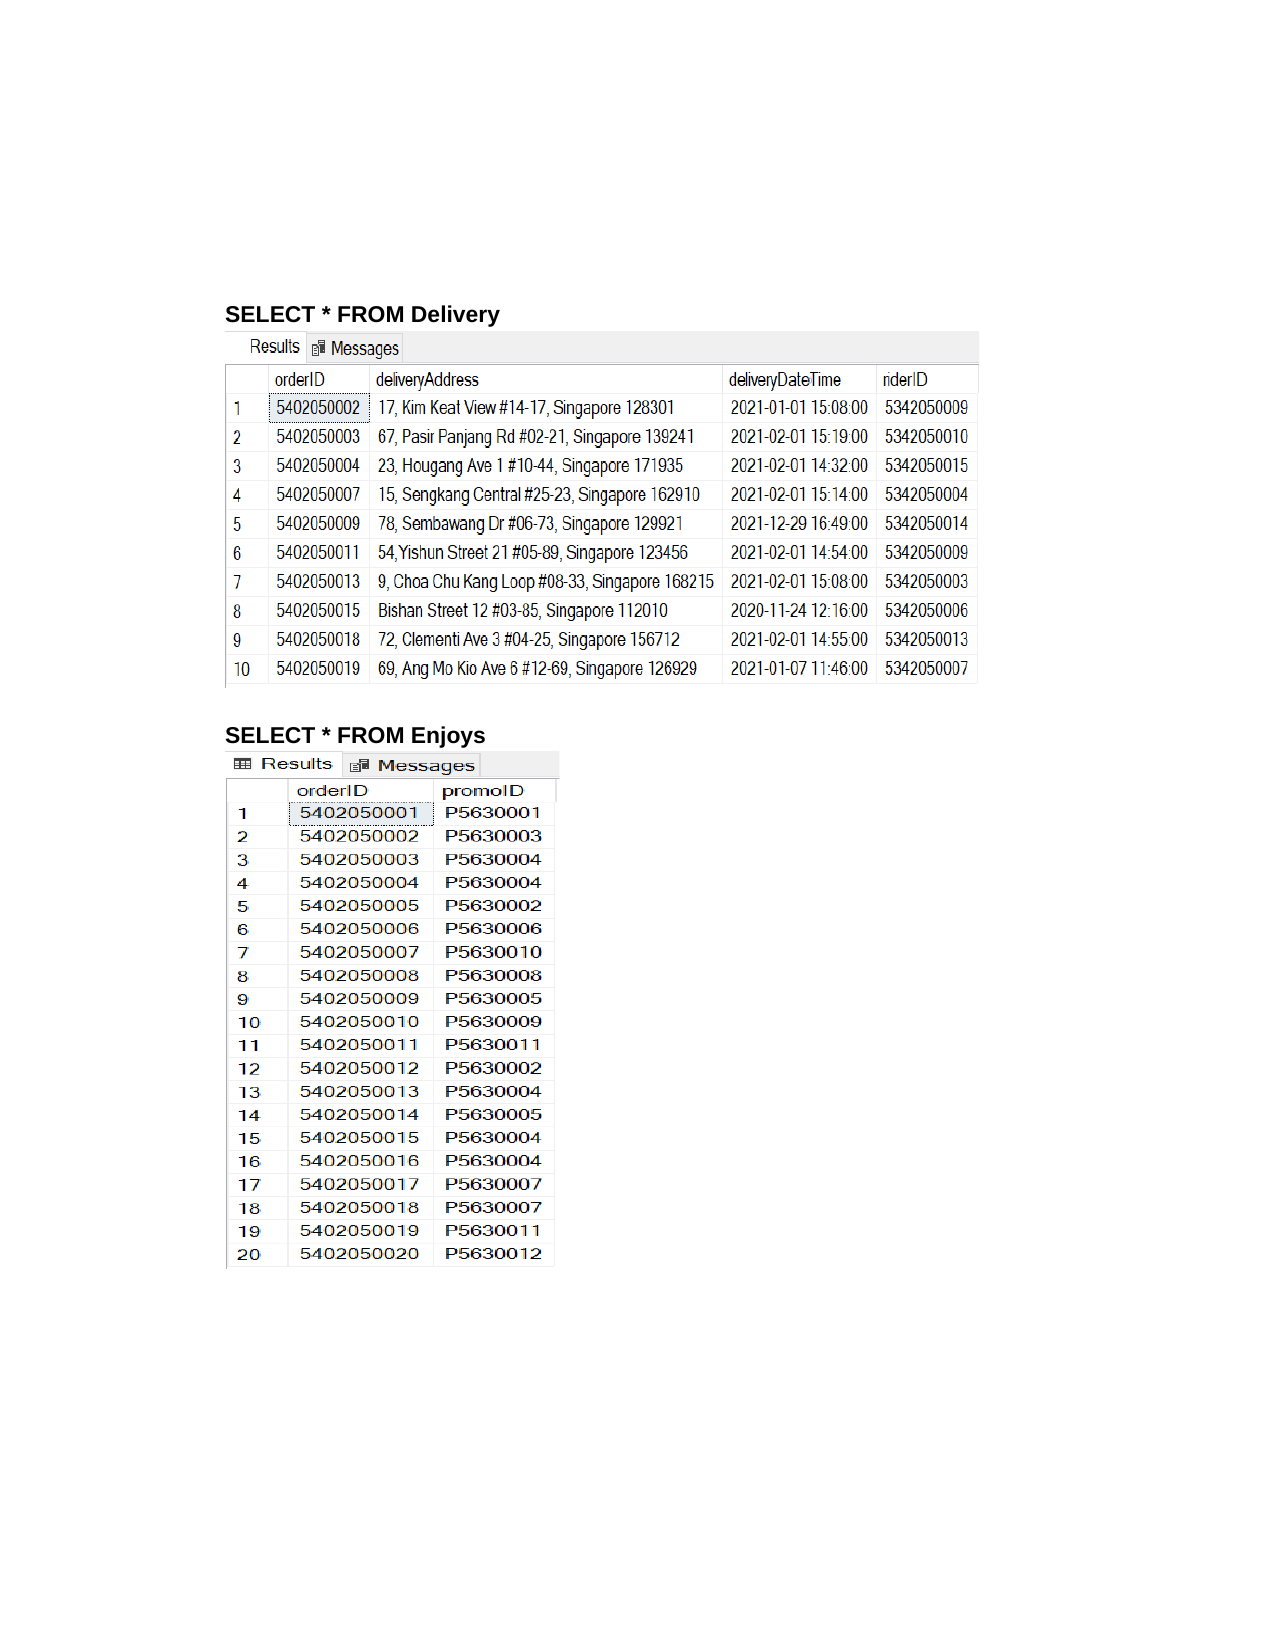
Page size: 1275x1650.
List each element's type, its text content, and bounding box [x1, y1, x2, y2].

picture [225, 331, 980, 688]
picture [225, 751, 560, 1269]
text SELECT * FROM Delivery [150, 301, 1125, 327]
text SELECT * FROM Enjoys [150, 722, 1125, 748]
